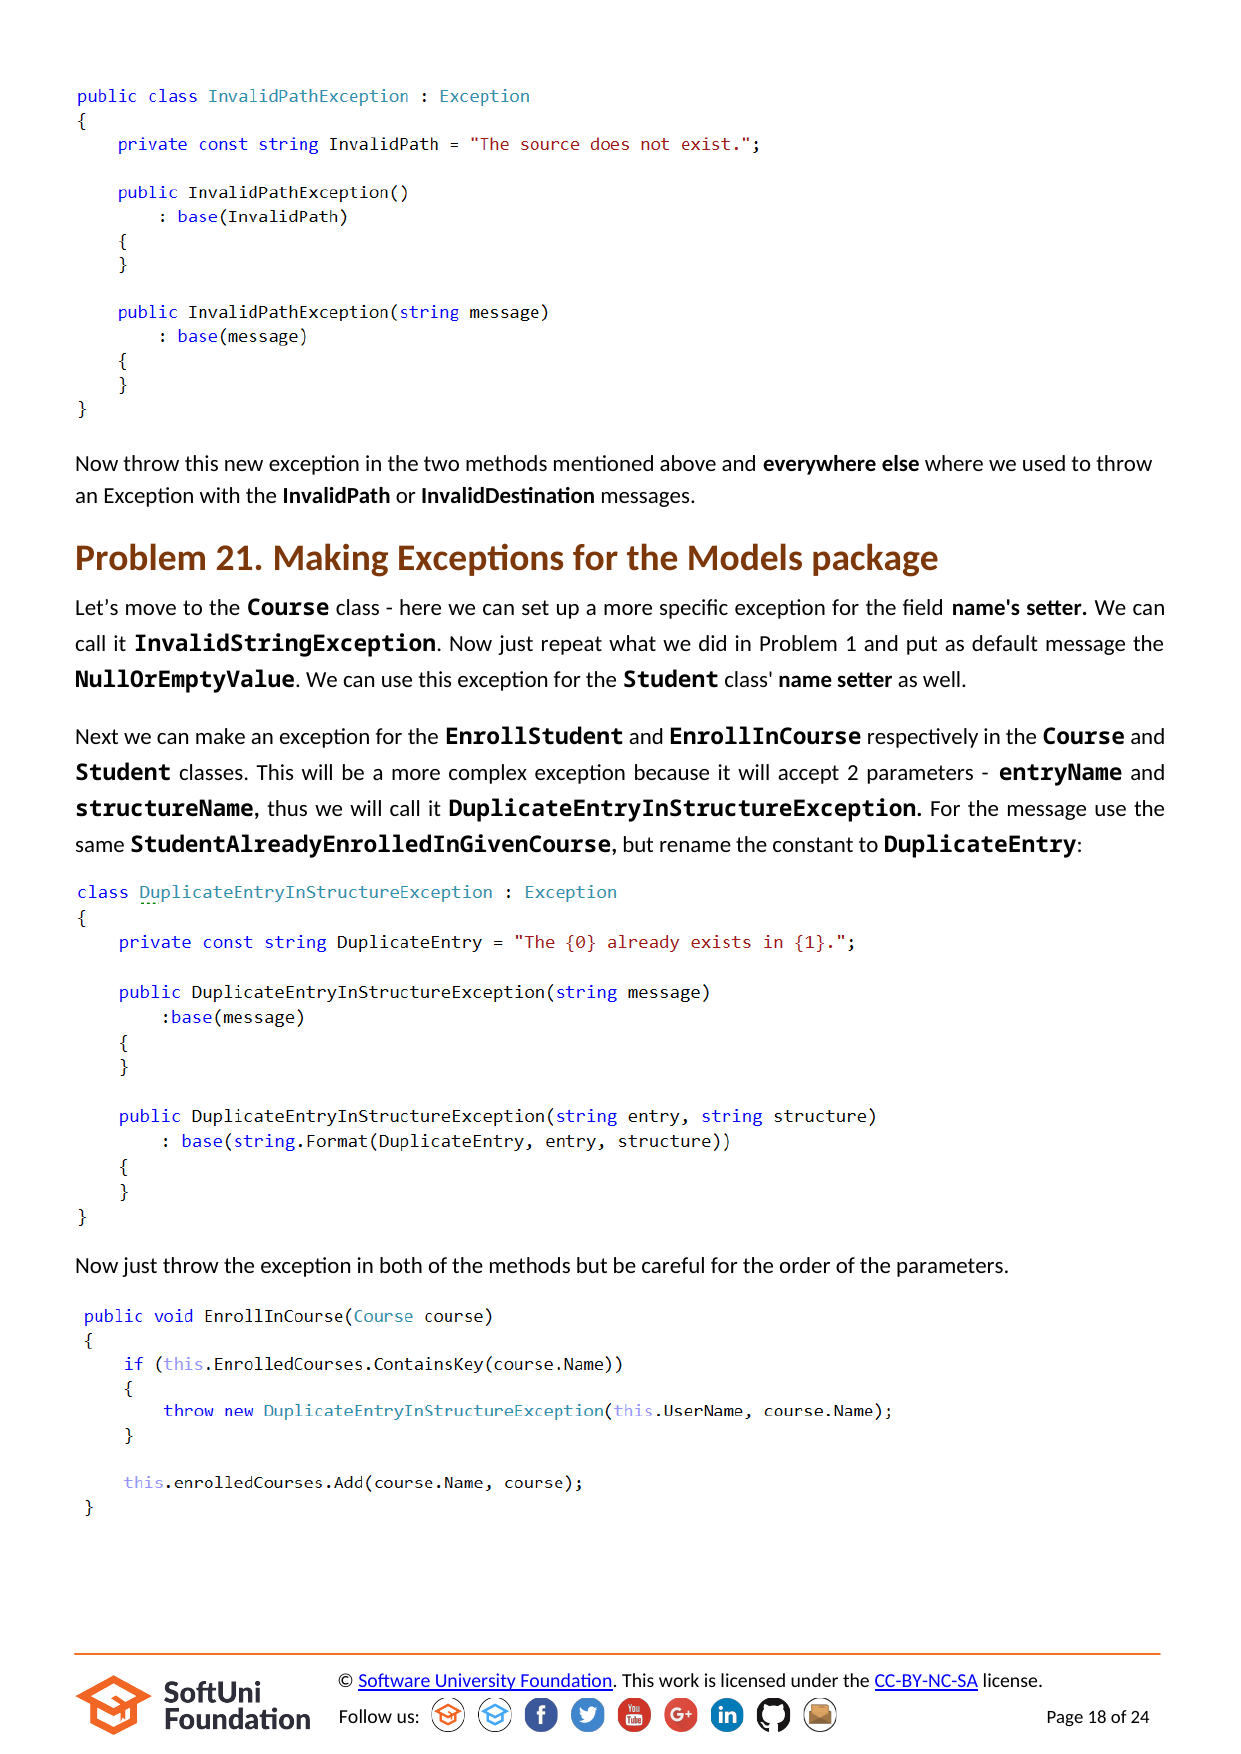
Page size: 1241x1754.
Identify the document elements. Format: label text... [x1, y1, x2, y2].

picture [75, 1675, 310, 1735]
text Next we can make an exception for the EnrollStudent and EnrollInCourse respectively in the Course and Student classes. This will be a more complex exception because it will accept 2 parameters - entryName and structureName, thus we will call it DuplicateEntryInStructureException. For the message use the same StudentAlreadyEnrolledInGivenCourse, but rename the constant to DuplicateEntry: [75, 720, 1165, 859]
picture [725, 1712, 736, 1722]
picture [664, 1698, 698, 1732]
picture [711, 1698, 720, 1706]
picture [524, 1698, 558, 1732]
picture [617, 1698, 651, 1732]
text Let’s move to the Course class - here we can set up a more specific exception for the field name's setter. We can call it InvalidStringException. Now just repeat what we did in Problem 1 and put as default message the NullOrEmptyValue. We can use this exception for the Student class' name setter as well. [75, 591, 1165, 694]
picture [75, 884, 891, 1227]
picture [734, 1722, 744, 1732]
text Now just throw the exception in both of the methods but be careful for the order of the parameters. [75, 1251, 1165, 1279]
picture [756, 1698, 790, 1732]
subtitle Making Exceptions for the Models package [75, 534, 1165, 580]
picture [75, 86, 764, 424]
picture [571, 1698, 605, 1732]
picture [711, 1724, 720, 1732]
picture [75, 1304, 912, 1528]
picture [431, 1698, 465, 1732]
text Now throw this new exception in the two methods mentioned above and everywhere else where we used to throw an Exception with the InvalidPath or InvalidDestination messages. [75, 449, 1165, 509]
picture [734, 1698, 744, 1708]
picture [478, 1698, 512, 1732]
picture [803, 1698, 837, 1732]
